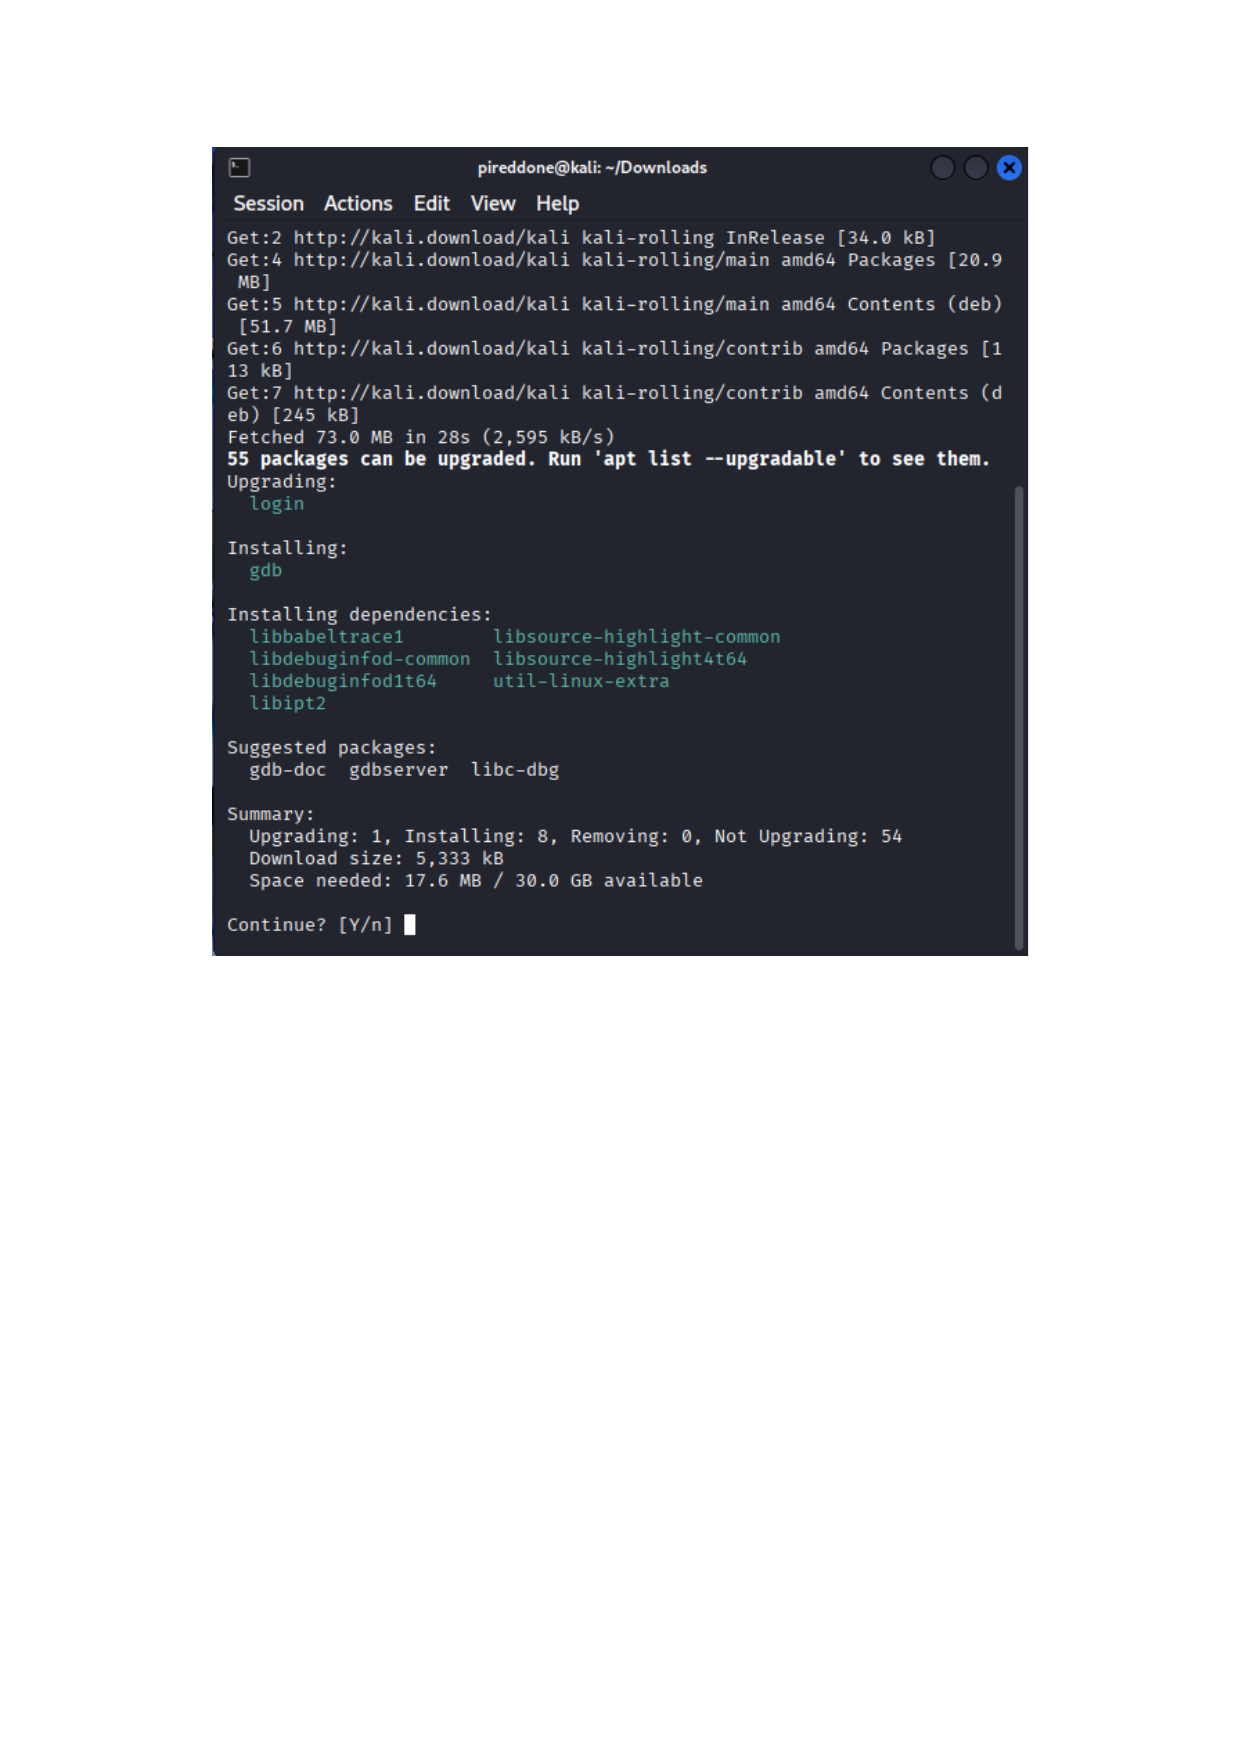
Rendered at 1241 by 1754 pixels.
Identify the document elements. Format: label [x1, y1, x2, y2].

picture [212, 147, 1029, 956]
